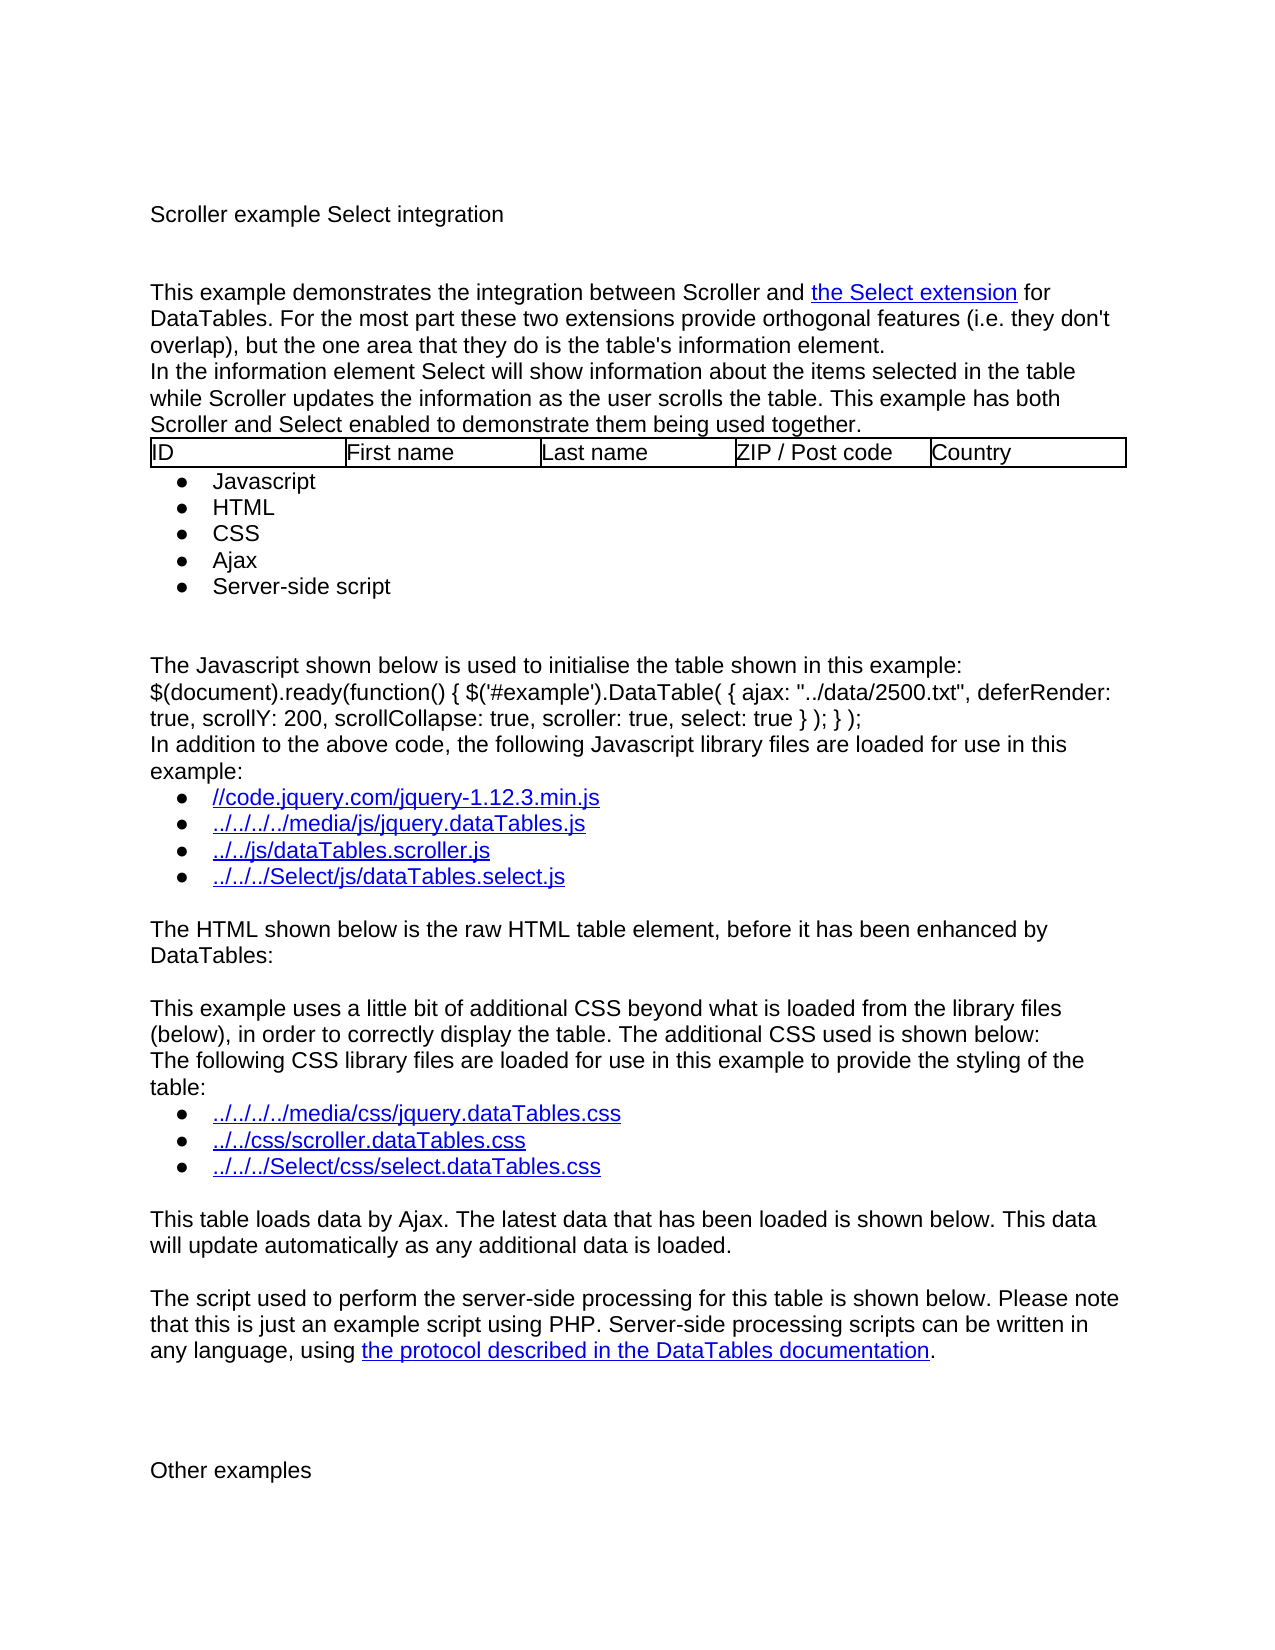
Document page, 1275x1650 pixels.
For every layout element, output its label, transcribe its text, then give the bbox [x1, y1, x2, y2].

list CSS [175, 520, 1125, 547]
table_header Country [932, 439, 1125, 466]
table_header ID [152, 439, 345, 466]
text Scroller example Select integration [150, 201, 1125, 228]
table_header First name [347, 439, 540, 466]
text The Javascript shown below is used to initialise the table shown in this example: [150, 652, 1125, 678]
list ../../css/scroller.dataTables.css [175, 1127, 1125, 1153]
list //code.jquery.com/jquery-1.12.3.min.js [175, 784, 1125, 810]
text In the information element Select will show information about the items selected in the table while Scroller updates the information as the user scrolls the table. This example has both Scroller and Select enabled to demonstrate them being used together. [150, 358, 1125, 437]
text This table loads data by Ajax. The latest data that has been loaded is shown below. This data will update automatically as any additional data is loaded. [150, 1206, 1125, 1258]
list ../../../Select/css/select.dataTables.css [175, 1153, 1125, 1179]
list ../../../Select/js/dataTables.select.js [175, 863, 1125, 889]
text This example demonstrates the integration between Scroller and the Select extension for DataTables. For the most part these two extensions provide orthogonal features (i.e. they don't overlap), but the one area that they do is the table's information element. [150, 279, 1125, 358]
list Server-side script [175, 573, 1125, 599]
list ../../../../media/css/jquery.dataTables.css [175, 1100, 1125, 1127]
text The HTML shown below is the raw HTML table element, before it has been enhanced by DataTables: [150, 916, 1125, 968]
table_header Last name [542, 439, 735, 466]
text $(document).ready(function() { $('#example').DataTable( { ajax: "../data/2500.txt", deferRender: true, scrollY: 200, scrollCollapse: true, scroller: true, select: true } ); } ); [150, 678, 1125, 731]
text This example uses a little bit of additional CSS beyond what is loaded from the library files (below), in order to correctly display the table. The additional CSS used is shown below: [150, 995, 1125, 1047]
text Other examples [150, 1457, 1125, 1483]
text In addition to the above code, the following Javascript library files are loaded for use in this example: [150, 731, 1125, 784]
list Ajax [175, 547, 1125, 573]
list HTML [175, 494, 1125, 520]
table_header ZIP / Post code [737, 439, 930, 466]
list ../../js/dataTables.scroller.js [175, 837, 1125, 863]
text The following CSS library files are loaded for use in this example to provide the styling of the table: [150, 1047, 1125, 1100]
list Javascript [175, 468, 1125, 494]
text The script used to perform the server-side processing for this table is shown below. Please note that this is just an example script using PHP. Server-side processing scripts can be written in any language, using the protocol described in the DataTables documentation. [150, 1285, 1125, 1364]
list ../../../../media/js/jquery.dataTables.js [175, 810, 1125, 837]
